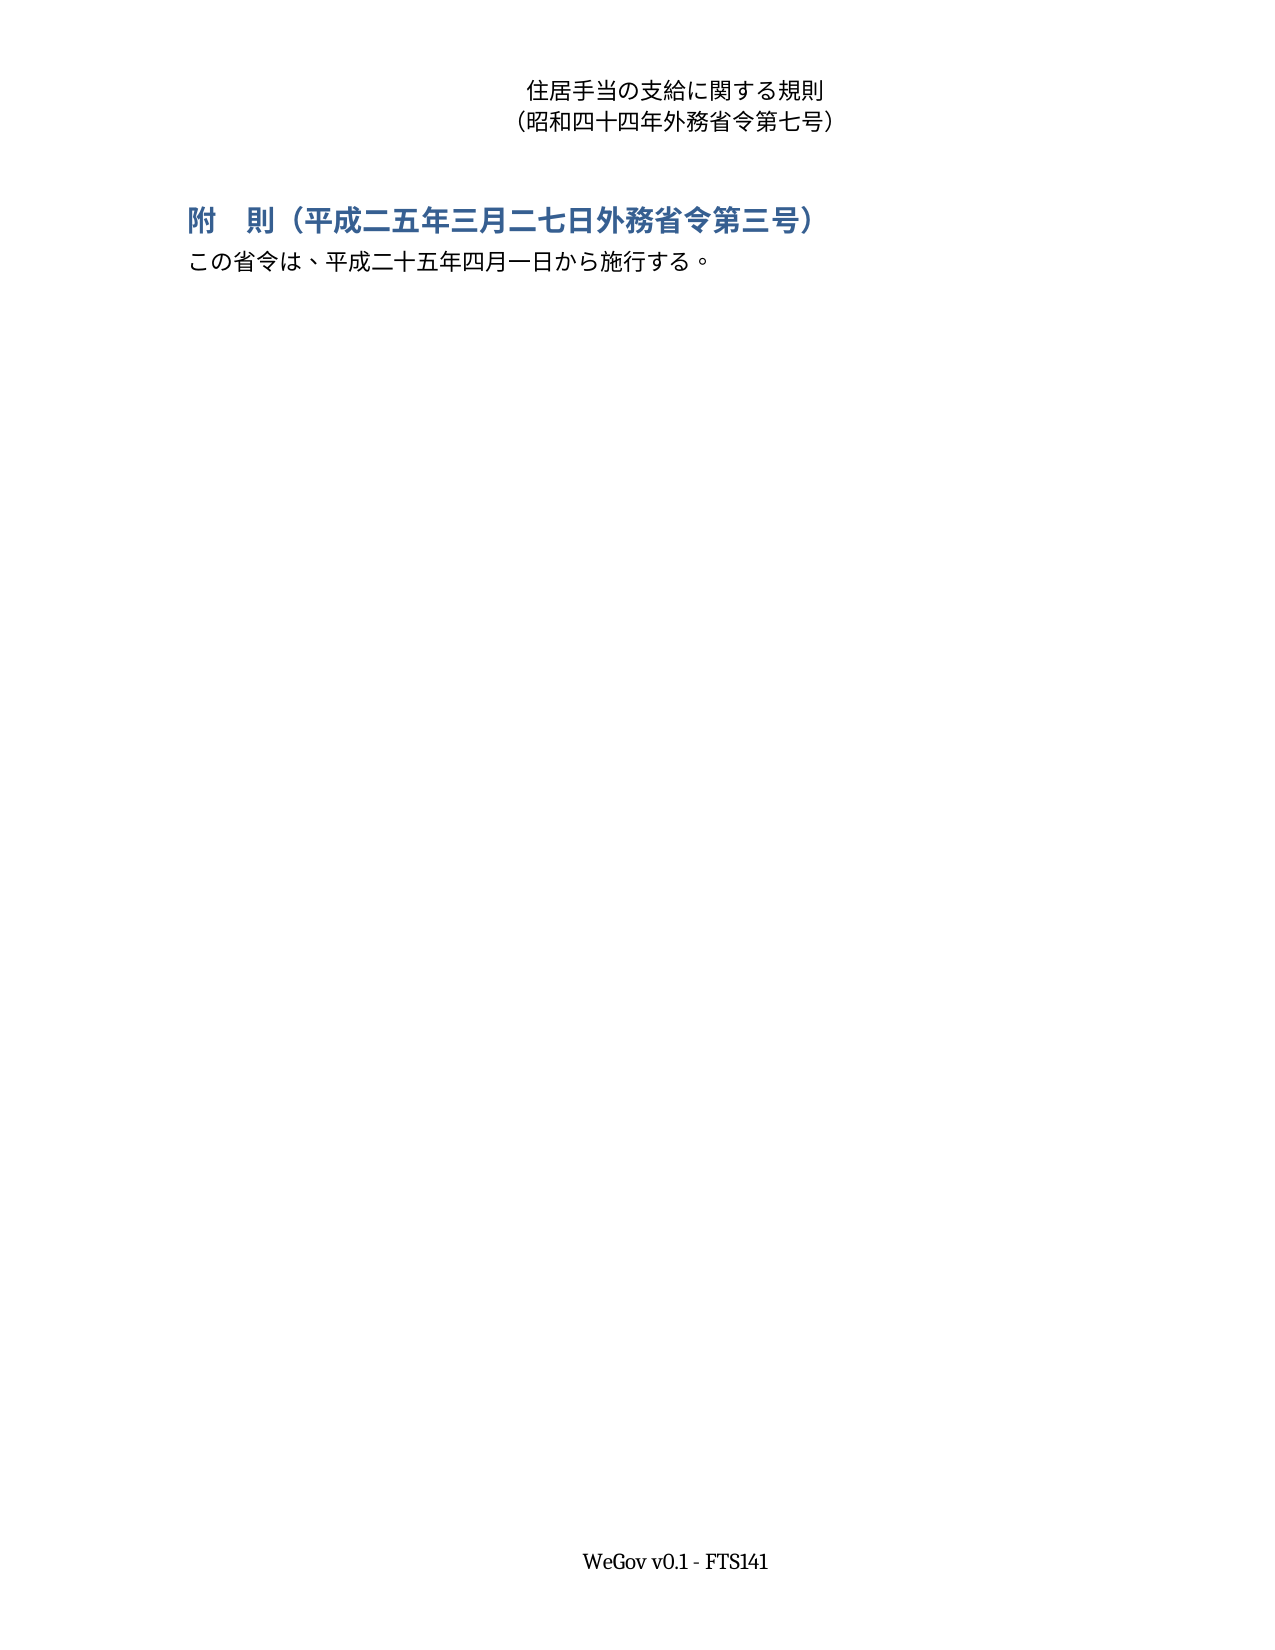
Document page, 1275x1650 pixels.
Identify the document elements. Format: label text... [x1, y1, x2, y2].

subtitle 附 則（平成二五年三月二七日外務省令第三号） [187, 200, 1087, 240]
text この省令は、平成二十五年四月一日から施行する。 [187, 246, 1087, 277]
